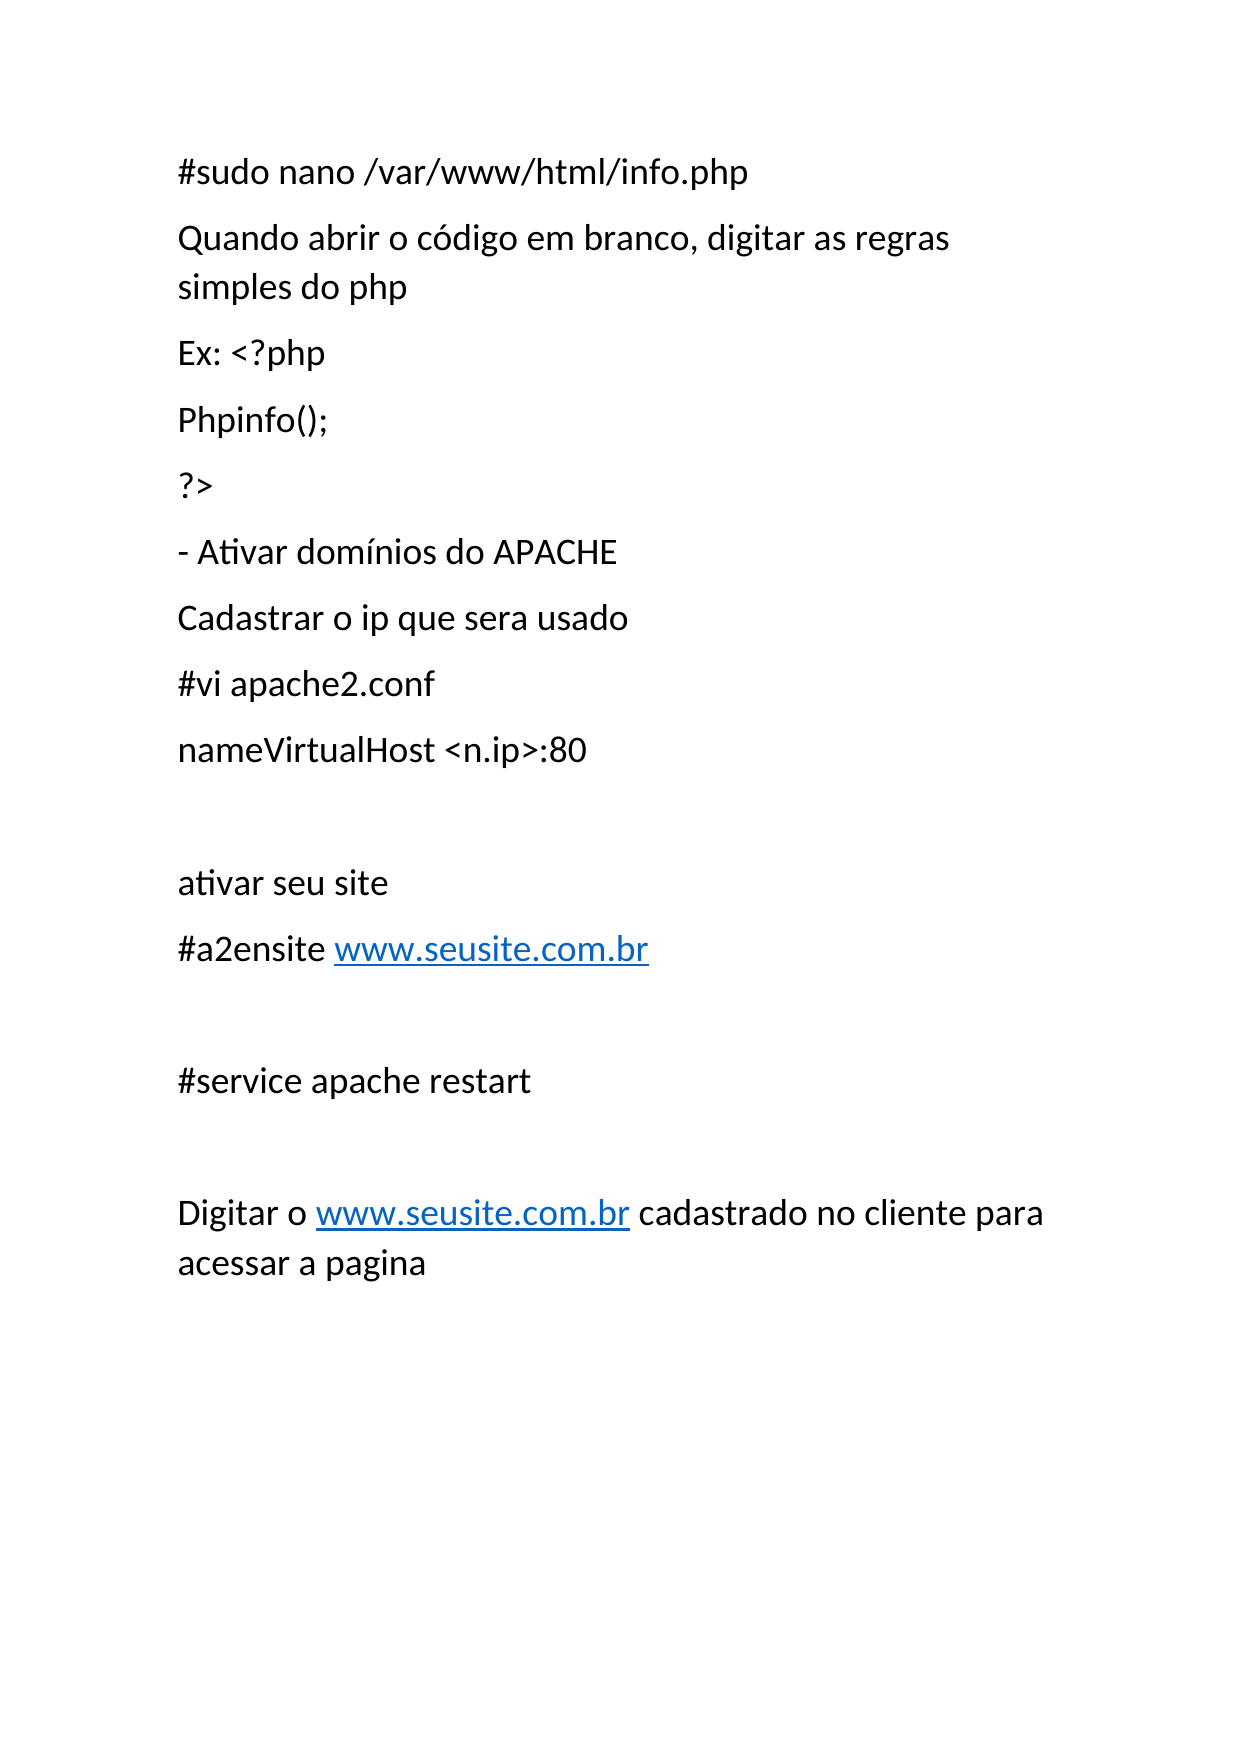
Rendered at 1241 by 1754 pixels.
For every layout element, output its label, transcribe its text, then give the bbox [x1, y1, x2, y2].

text ativar seu site [177, 858, 1063, 904]
text #sudo nano /var/www/html/info.php [177, 148, 1063, 193]
text #service apache restart [177, 1057, 1063, 1103]
text Cadastrar o ip que sera usado [177, 594, 1063, 640]
text Digitar o www.seusite.com.br cadastrado no cliente para acessar a pagina [177, 1189, 1063, 1284]
text Phpinfo(); [177, 396, 1063, 441]
text #vi apache2.conf [177, 660, 1063, 706]
text nameVirtualHost <n.ip>:80 [177, 726, 1063, 772]
text #a2ensite www.seusite.com.br [177, 925, 1063, 971]
text Ex: <?php [177, 329, 1063, 375]
text - Ativar domínios do APACHE [177, 528, 1063, 574]
text Quando abrir o código em branco, digitar as regras simples do php [177, 214, 1063, 309]
text ?> [177, 462, 1063, 507]
